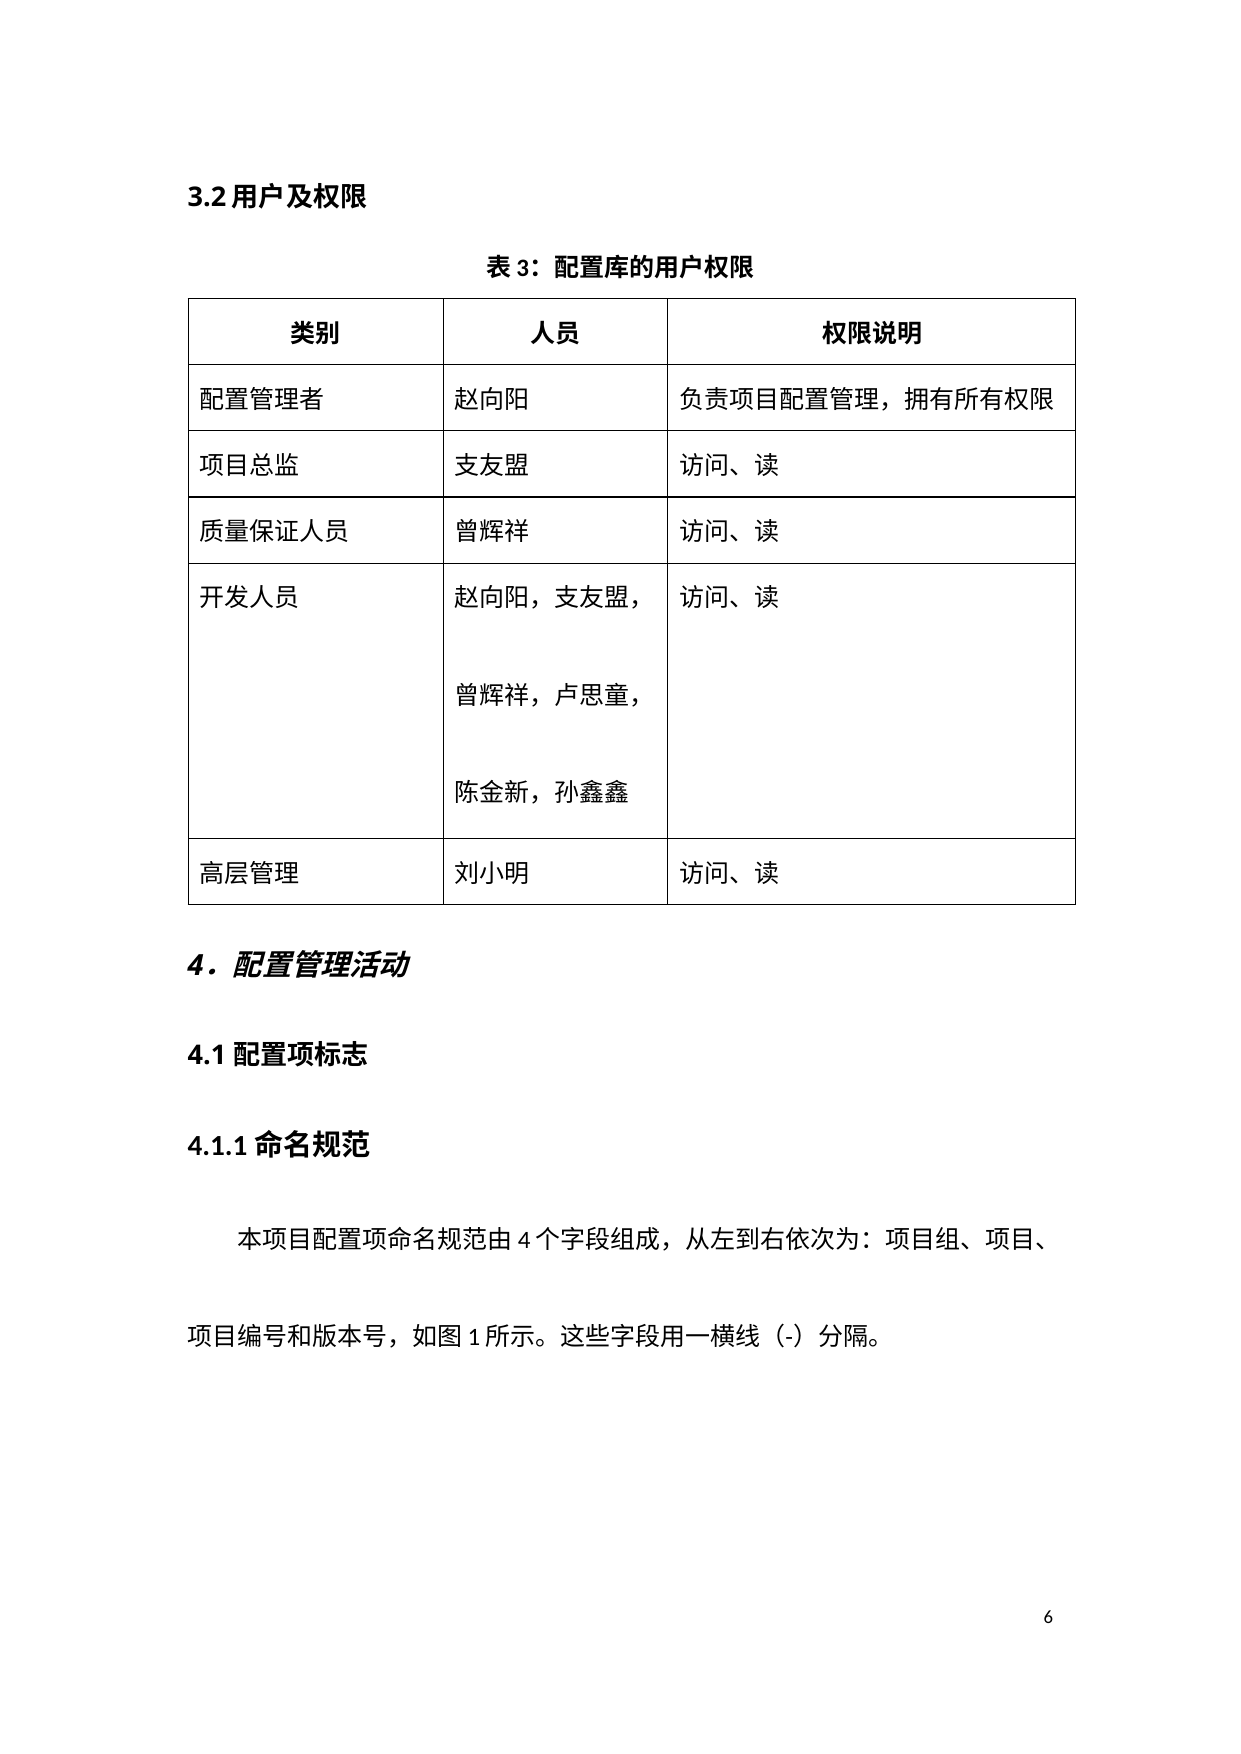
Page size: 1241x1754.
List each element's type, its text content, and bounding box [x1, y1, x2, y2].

table_cell 质量保证人员 [189, 498, 443, 562]
table_cell 赵向阳 [444, 365, 667, 430]
table_cell 开发人员 [189, 564, 443, 838]
text 4.1.1 命名规范 [187, 1110, 1053, 1175]
table_cell 支友盟 [444, 431, 667, 496]
subtitle 3.2用户及权限 [187, 162, 1053, 227]
table_header 类别 [189, 299, 443, 364]
table_cell 刘小明 [444, 839, 667, 904]
table_cell 访问、读 [668, 498, 1075, 562]
table_cell 赵向阳，支友盟，曾辉祥，卢思童，陈金新，孙鑫鑫 [444, 564, 667, 838]
table_cell 访问、读 [668, 564, 1075, 838]
table_cell 访问、读 [668, 431, 1075, 496]
table_cell 项目总监 [189, 431, 443, 496]
text 本项目配置项命名规范由4个字段组成，从左到右依次为：项目组、项目、项目编号和版本号，如图1所示。这些字段用一横线（-）分隔。 [187, 1205, 1053, 1367]
table_cell 高层管理 [189, 839, 443, 904]
table_header 权限说明 [668, 299, 1075, 364]
subtitle 4．配置管理活动 [187, 930, 1053, 995]
table_header 人员 [444, 299, 667, 364]
table_cell 负责项目配置管理，拥有所有权限 [668, 365, 1075, 430]
text 表3：配置库的用户权限 [187, 233, 1053, 298]
subtitle 4.1 配置项标志 [187, 1020, 1053, 1085]
table_cell 曾辉祥 [444, 498, 667, 562]
table_cell 访问、读 [668, 839, 1075, 904]
table_cell 配置管理者 [189, 365, 443, 430]
